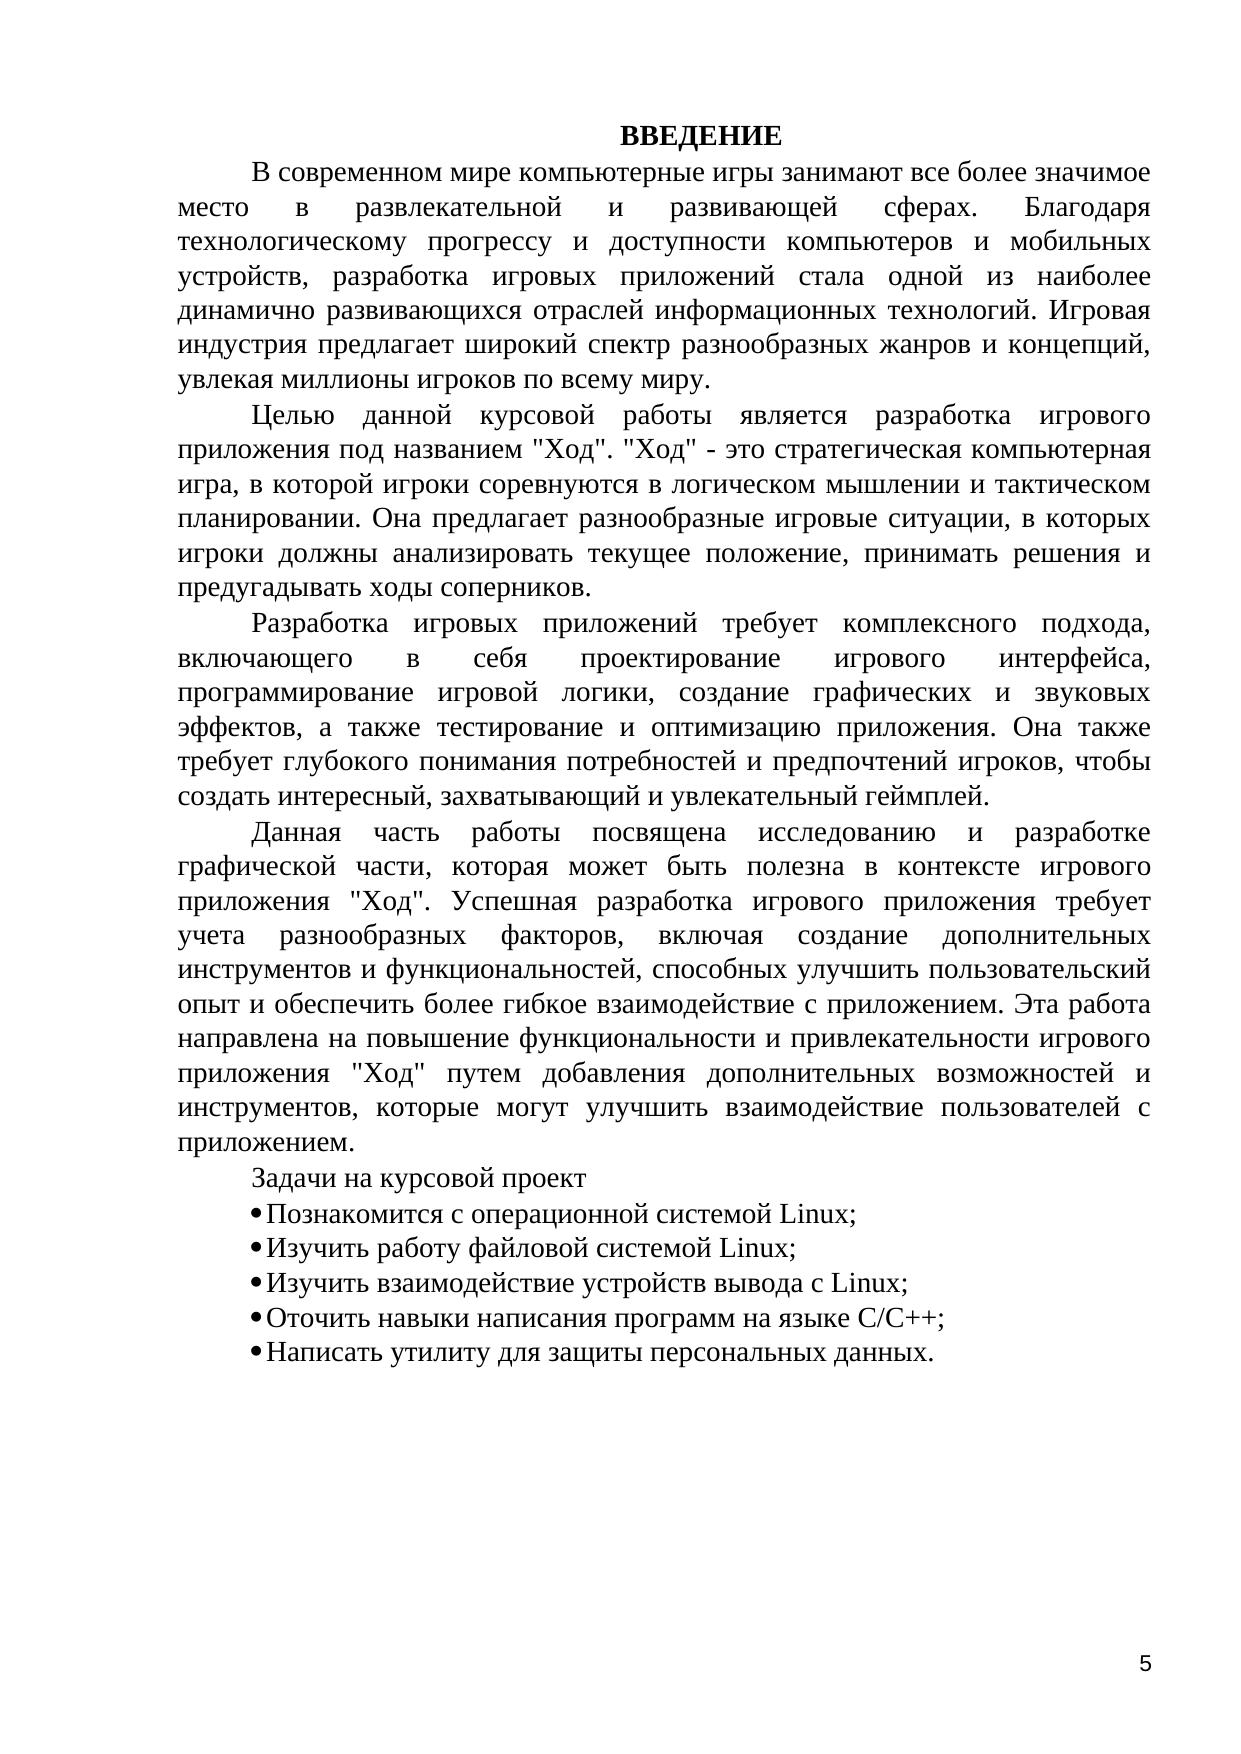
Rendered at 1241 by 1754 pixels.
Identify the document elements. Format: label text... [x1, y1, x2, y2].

text Задачи на курсовой проект [177, 1160, 1152, 1193]
list Изучить работу файловой системой Linux; [251, 1231, 1152, 1264]
text Данная часть работы посвящена исследованию и разработке графической части, которая может быть полезна в контексте игрового приложения "Ход". Успешная разработка игрового приложения требует учета разнообразных факторов, включая создание дополнительных инструментов и функциональностей, способных улучшить пользовательский опыт и обеспечить более гибкое взаимодействие с приложением. Эта работа направлена на повышение функциональности и привлекательности игрового приложения "Ход" путем добавления дополнительных возможностей и инструментов, которые могут улучшить взаимодействие пользователей с приложением. [177, 814, 1152, 1158]
text В современном мире компьютерные игры занимают все более значимое место в развлекательной и развивающей сферах. Благодаря технологическому прогрессу и доступности компьютеров и мобильных устройств, разработка игровых приложений стала одной из наиболее динамично развивающихся отраслей информационных технологий. Игровая индустрия предлагает широкий спектр разнообразных жанров и концепций, увлекая миллионы игроков по всему миру. [177, 154, 1152, 395]
list Познакомится с операционной системой Linux; [251, 1196, 1152, 1229]
text Разработка игровых приложений требует комплексного подхода, включающего в себя проектирование игрового интерфейса, программирование игровой логики, создание графических и звуковых эффектов, а также тестирование и оптимизацию приложения. Она также требует глубокого понимания потребностей и предпочтений игроков, чтобы создать интересный, захватывающий и увлекательный геймплей. [177, 605, 1152, 811]
list Оточить навыки написания программ на языке С/С++; [251, 1300, 1152, 1333]
subtitle ВВЕДЕНИЕ [251, 118, 1152, 152]
text Целью данной курсовой работы является разработка игрового приложения под названием "Ход". "Ход" - это стратегическая компьютерная игра, в которой игроки соревнуются в логическом мышлении и тактическом планировании. Она предлагает разнообразные игровые ситуации, в которых игроки должны анализировать текущее положение, принимать решения и предугадывать ходы соперников. [177, 397, 1152, 603]
list Изучить взаимодействие устройств вывода с Linux; [251, 1265, 1152, 1299]
list Написать утилиту для защиты персональных данных. [251, 1334, 1152, 1368]
